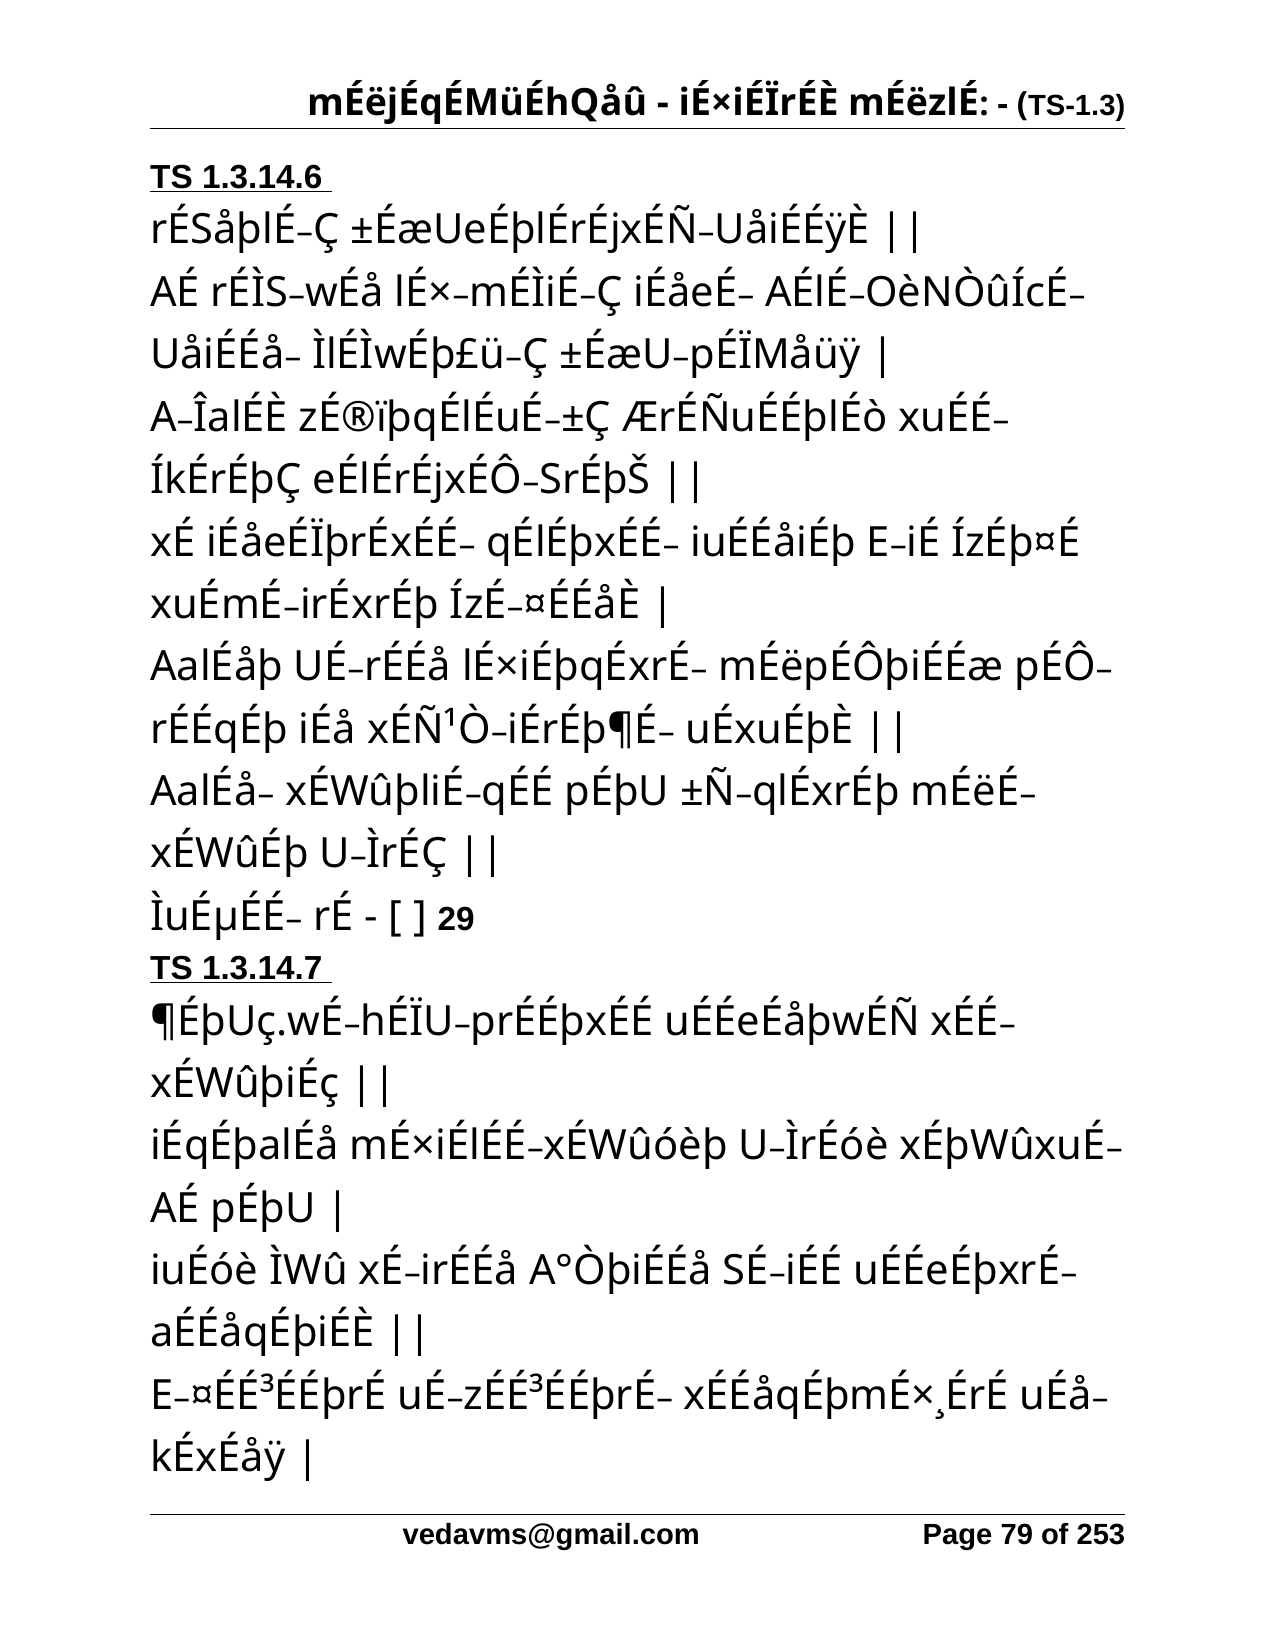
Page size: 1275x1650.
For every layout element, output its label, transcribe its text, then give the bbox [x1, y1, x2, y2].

text AalÉå– xÉWûþliÉ–qÉÉ pÉþU ±Ñ–qlÉxrÉþ mÉëÉ–xÉWûÉþ U–ÌrÉÇ || [150, 761, 1125, 880]
text AÉ rÉÌS–wÉå lÉ×–mÉÌiÉ–Ç iÉåeÉ– AÉlÉ–OèNÒûÍcÉ– UåiÉÉå– ÌlÉÌwÉþ£ü–Ç ±ÉæU–pÉÏMåüÿ | [150, 262, 1125, 381]
text ÌuÉµÉÉ– rÉ - [ ] 29 [150, 886, 1125, 942]
text iuÉóè ÌWû xÉ–irÉÉå A°ÒþiÉÉå SÉ–iÉÉ uÉÉeÉþxrÉ– aÉÉåqÉþiÉÈ || [150, 1240, 1125, 1359]
text A–ÎalÉÈ zÉ®ïþqÉlÉuÉ–±Ç ÆrÉÑuÉÉþlÉò xuÉÉ–ÍkÉrÉþÇ eÉlÉrÉjxÉÔ–SrÉþŠ || [150, 387, 1125, 506]
text ¶ÉþUç.wÉ–hÉÏU–prÉÉþxÉÉ uÉÉeÉåþwÉÑ xÉÉ–xÉWûþiÉç || [150, 990, 1125, 1109]
text E–¤ÉÉ³ÉÉþrÉ uÉ–zÉÉ³ÉÉþrÉ– xÉÉåqÉþmÉ×¸ÉrÉ uÉå–kÉxÉåÿ | [150, 1365, 1125, 1484]
text TS 1.3.14.6 [150, 157, 1125, 196]
text xÉ iÉåeÉÏþrÉxÉÉ– qÉlÉþxÉÉ– iuÉÉåiÉþ E–iÉ ÍzÉþ¤É xuÉmÉ–irÉxrÉþ ÍzÉ–¤ÉÉåÈ | [150, 511, 1125, 631]
text iÉqÉþalÉå mÉ×iÉlÉÉ–xÉWûóèþ U–ÌrÉóè xÉþWûxuÉ– AÉ pÉþU | [150, 1115, 1125, 1234]
text rÉSåþlÉ–Ç ±ÉæUeÉþlÉrÉjxÉÑ–UåiÉÉÿÈ || [150, 199, 1125, 256]
text TS 1.3.14.7 [150, 948, 1125, 987]
text AalÉåþ UÉ–rÉÉå lÉ×iÉþqÉxrÉ– mÉëpÉÔþiÉÉæ pÉÔ–rÉÉqÉþ iÉå xÉÑ¹Ò–iÉrÉþ¶É– uÉxuÉþÈ || [150, 636, 1125, 755]
